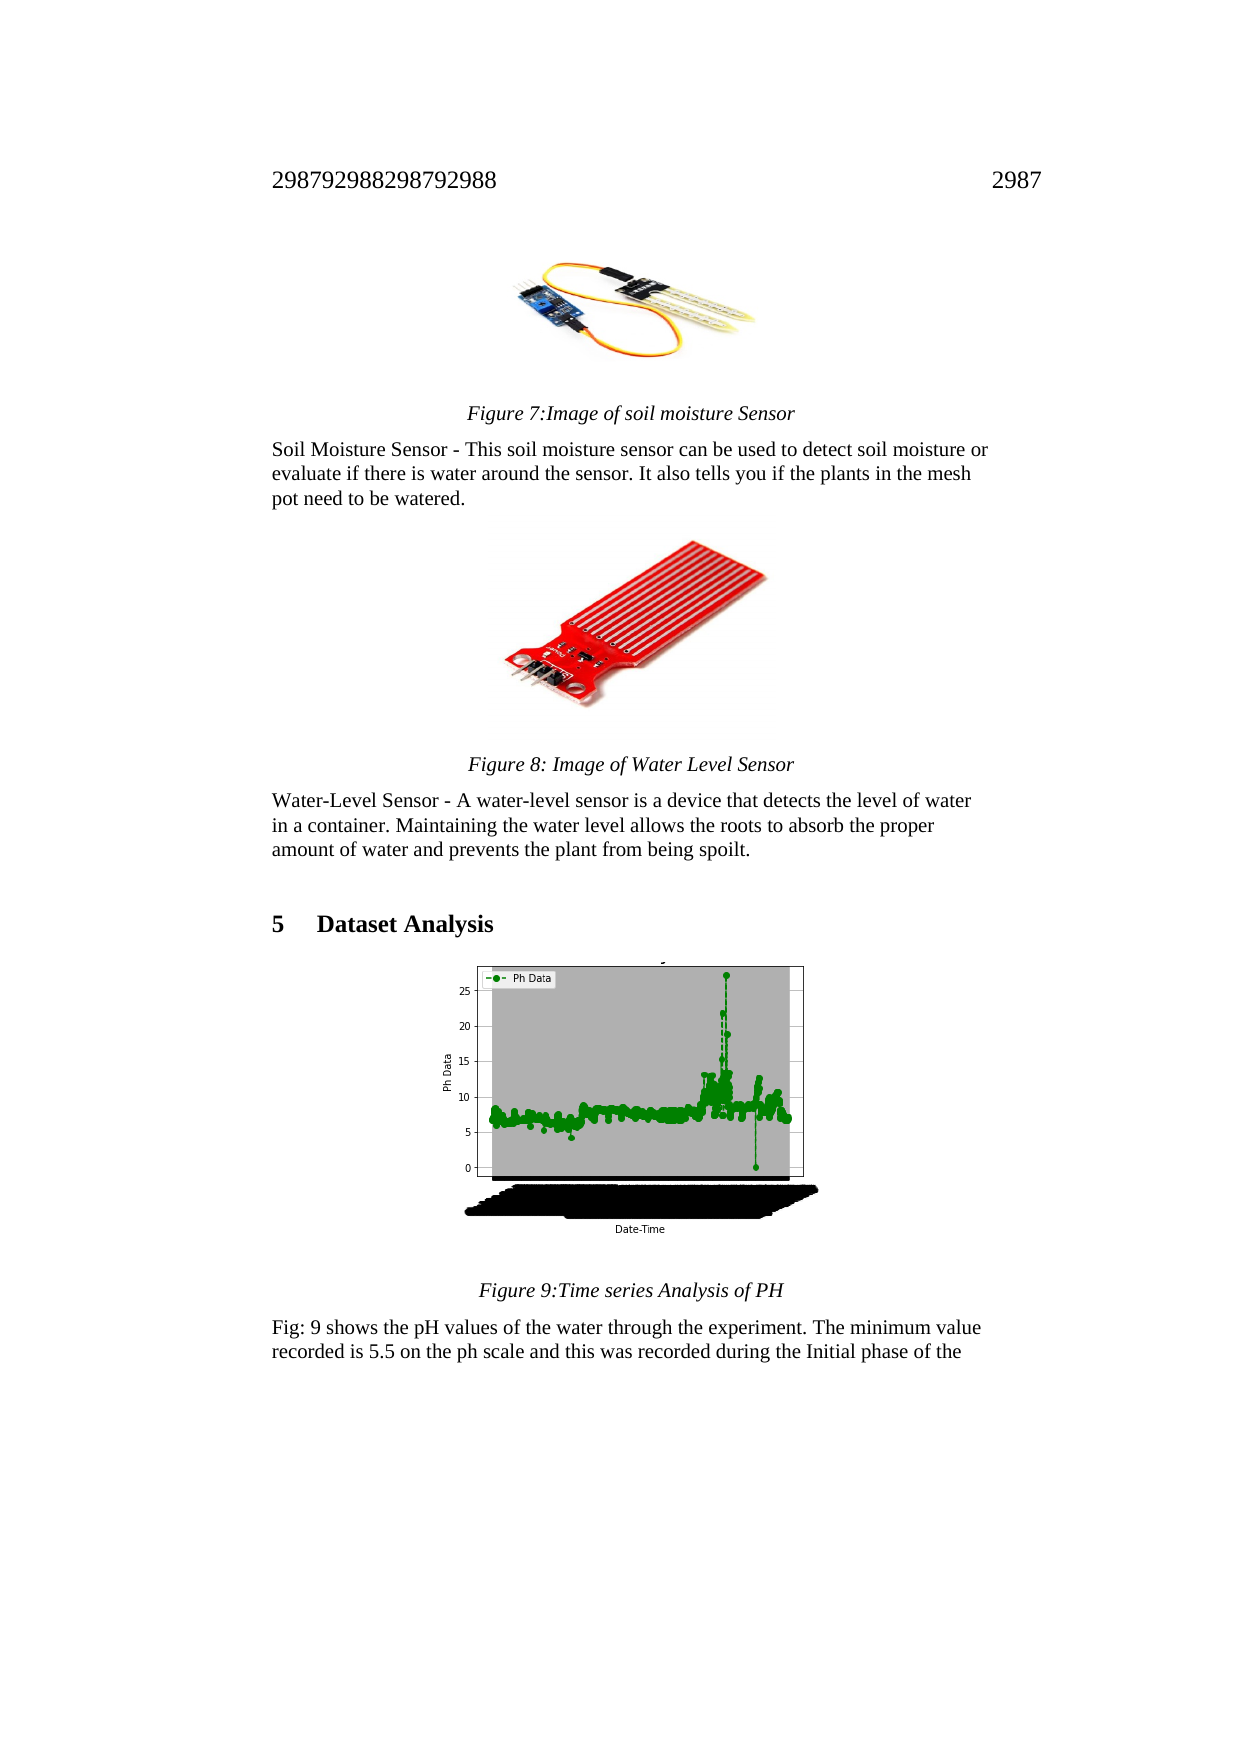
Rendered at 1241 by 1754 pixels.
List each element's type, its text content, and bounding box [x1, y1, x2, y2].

subtitle Dataset Analysis [272, 909, 992, 937]
picture [485, 218, 778, 389]
text Figure 7:Image of soil moisture Sensor [272, 401, 992, 425]
text Figure 9:Time series Analysis of PH [272, 1278, 992, 1302]
text Figure 8: Image of Water Level Sensor [272, 752, 992, 776]
picture [437, 962, 827, 1241]
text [272, 1315, 992, 1363]
text Soil Moisture Sensor - This soil moisture sensor can be used to detect soil moisture or evaluate if there is water around the sensor. It also tells you if the plants in the mesh pot need to be watered. [272, 437, 992, 509]
text Water-Level Sensor - A water-level sensor is a device that detects the level of water in a container. Maintaining the water level allows the roots to absorb the proper amount of water and prevents the plant from being spoilt. [272, 788, 992, 861]
picture [488, 509, 776, 740]
